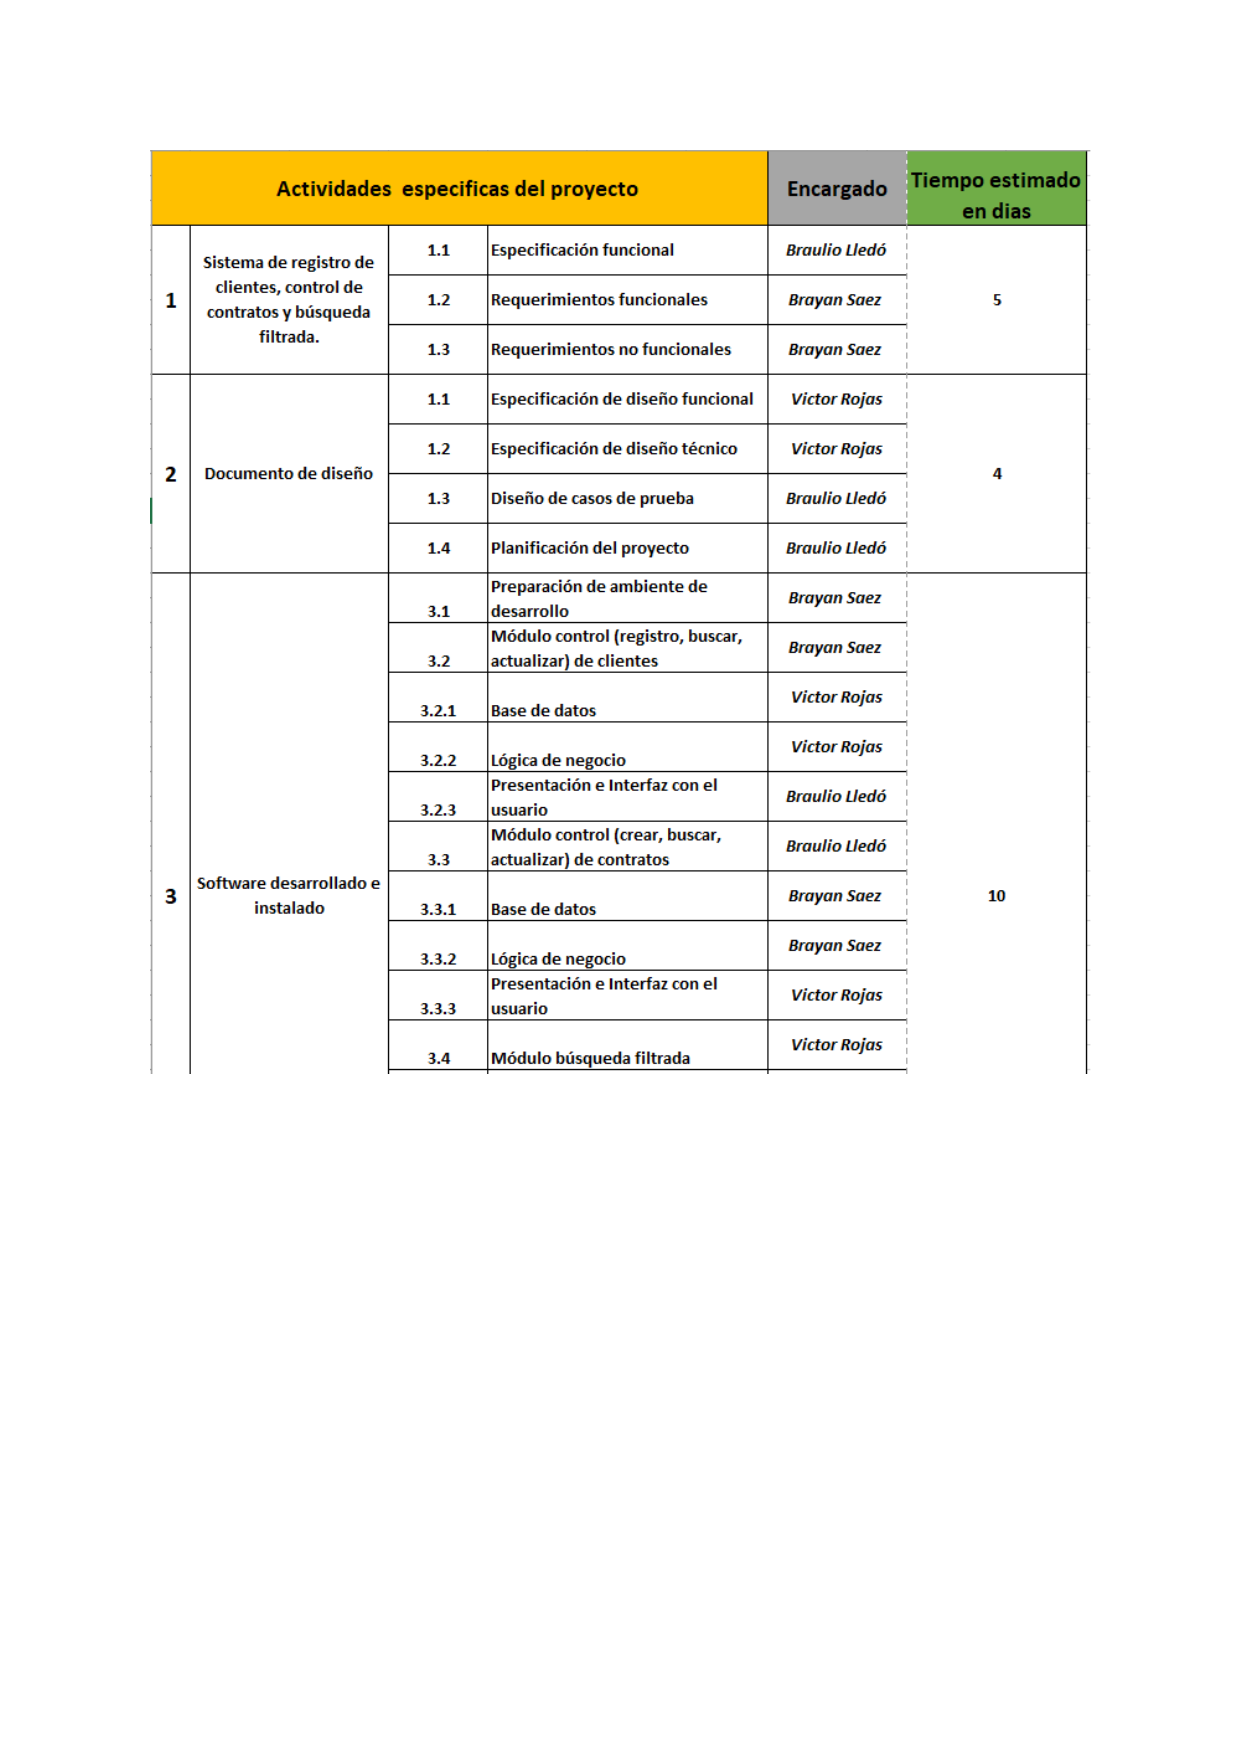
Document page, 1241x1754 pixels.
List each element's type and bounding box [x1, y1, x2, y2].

picture [150, 150, 1091, 1074]
